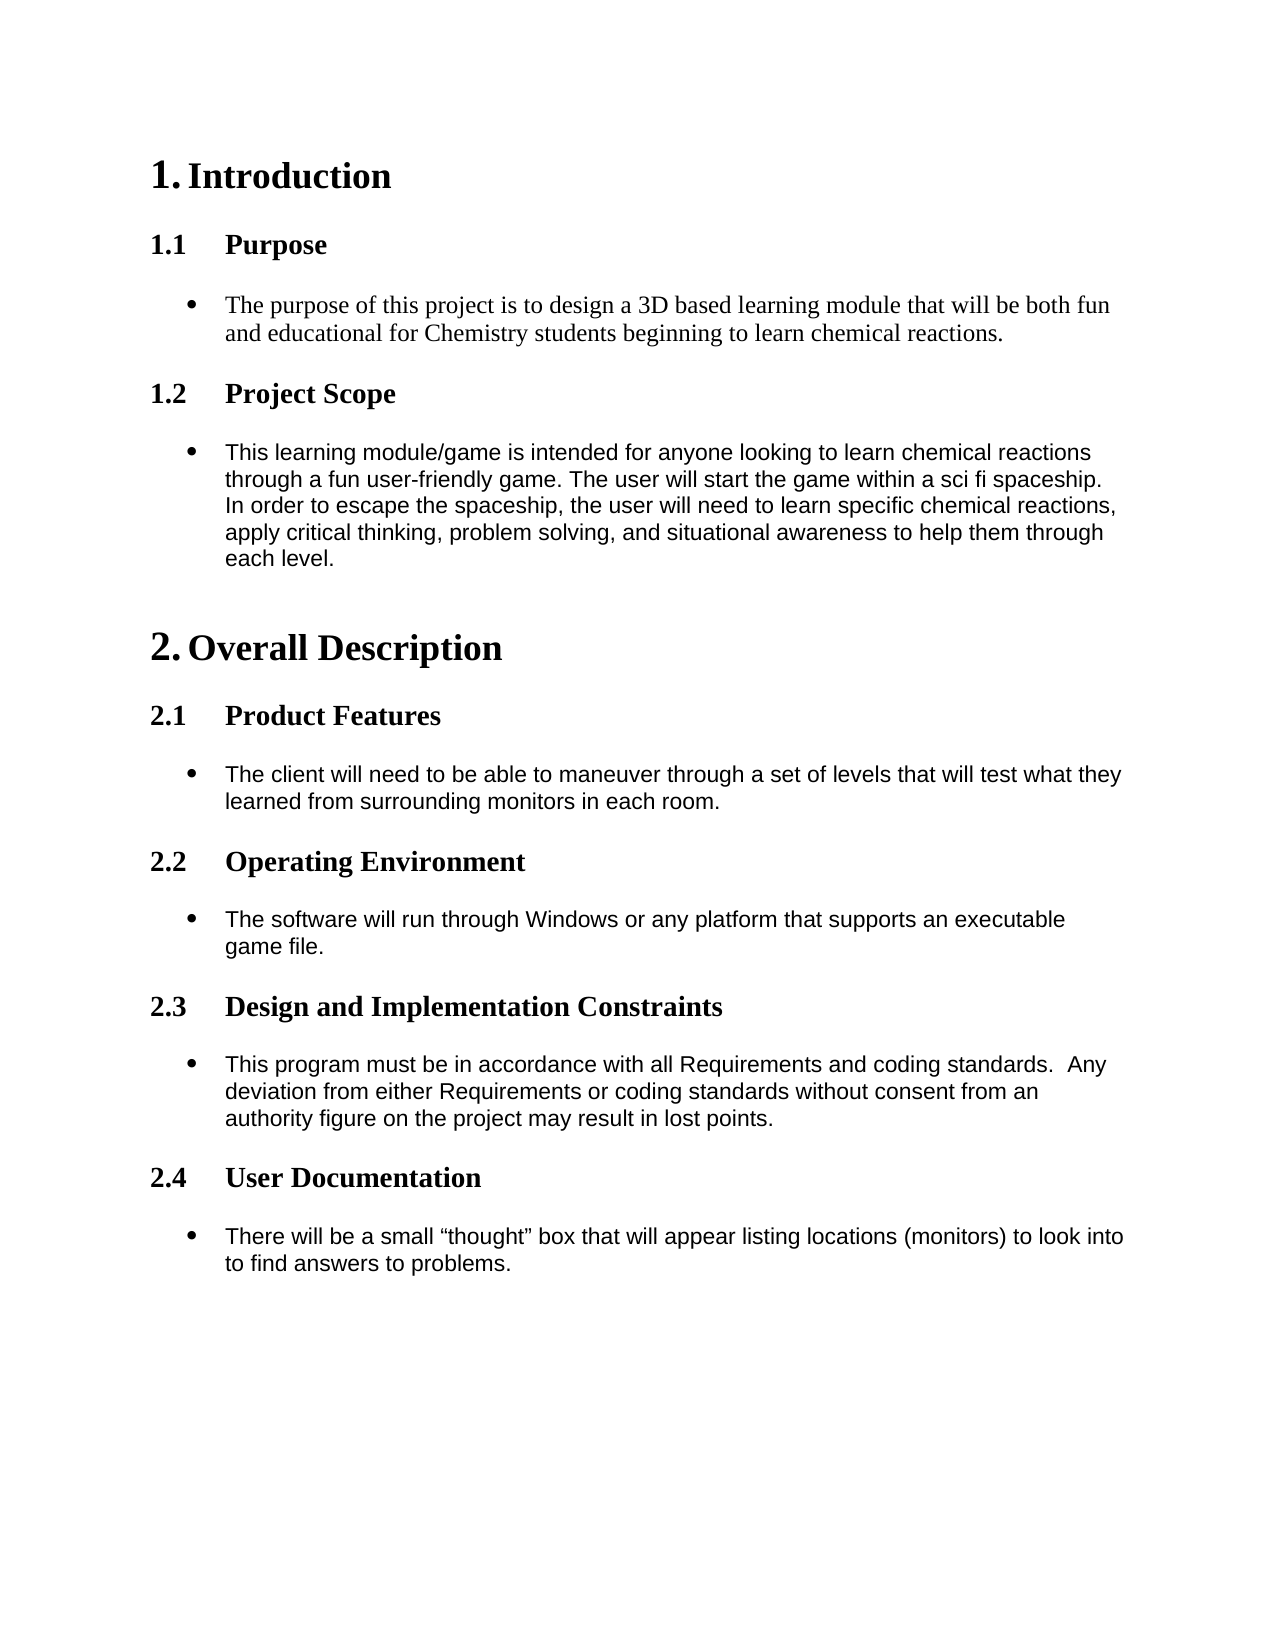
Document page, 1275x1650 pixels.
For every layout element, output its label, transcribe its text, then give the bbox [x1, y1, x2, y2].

subtitle Product Features [150, 698, 1125, 732]
subtitle Design and Implementation Constraints [150, 989, 1125, 1022]
subtitle Introduction [150, 150, 1125, 198]
subtitle Overall Description [150, 621, 1125, 669]
list The purpose of this project is to design a 3D based learning module that will be both fun and educational for Chemistry students beginning to learn chemical reactions. [187, 290, 1125, 347]
subtitle Purpose [150, 227, 1125, 261]
list This program must be in accordance with all Requirements and coding standards. Any deviation from either Requirements or coding standards without consent from an authority figure on the project may result in lost points. [187, 1051, 1125, 1131]
subtitle User Documentation [150, 1160, 1125, 1194]
list This learning module/game is intended for anyone looking to learn chemical reactions through a fun user-friendly game. The user will start the game within a sci fi spaceship. In order to escape the spaceship, the user will need to learn specific chemical reactions, apply critical thinking, problem solving, and situational awareness to help them through each level. [187, 439, 1125, 571]
subtitle Project Scope [150, 376, 1125, 410]
list The software will run through Windows or any platform that supports an executable game file. [187, 906, 1125, 959]
list There will be a small “thought” box that will appear listing locations (monitors) to look into to find answers to problems. [187, 1223, 1125, 1276]
subtitle Operating Environment [150, 844, 1125, 877]
list The client will need to be able to maneuver through a set of levels that will test what they learned from surrounding monitors in each room. [187, 761, 1125, 814]
